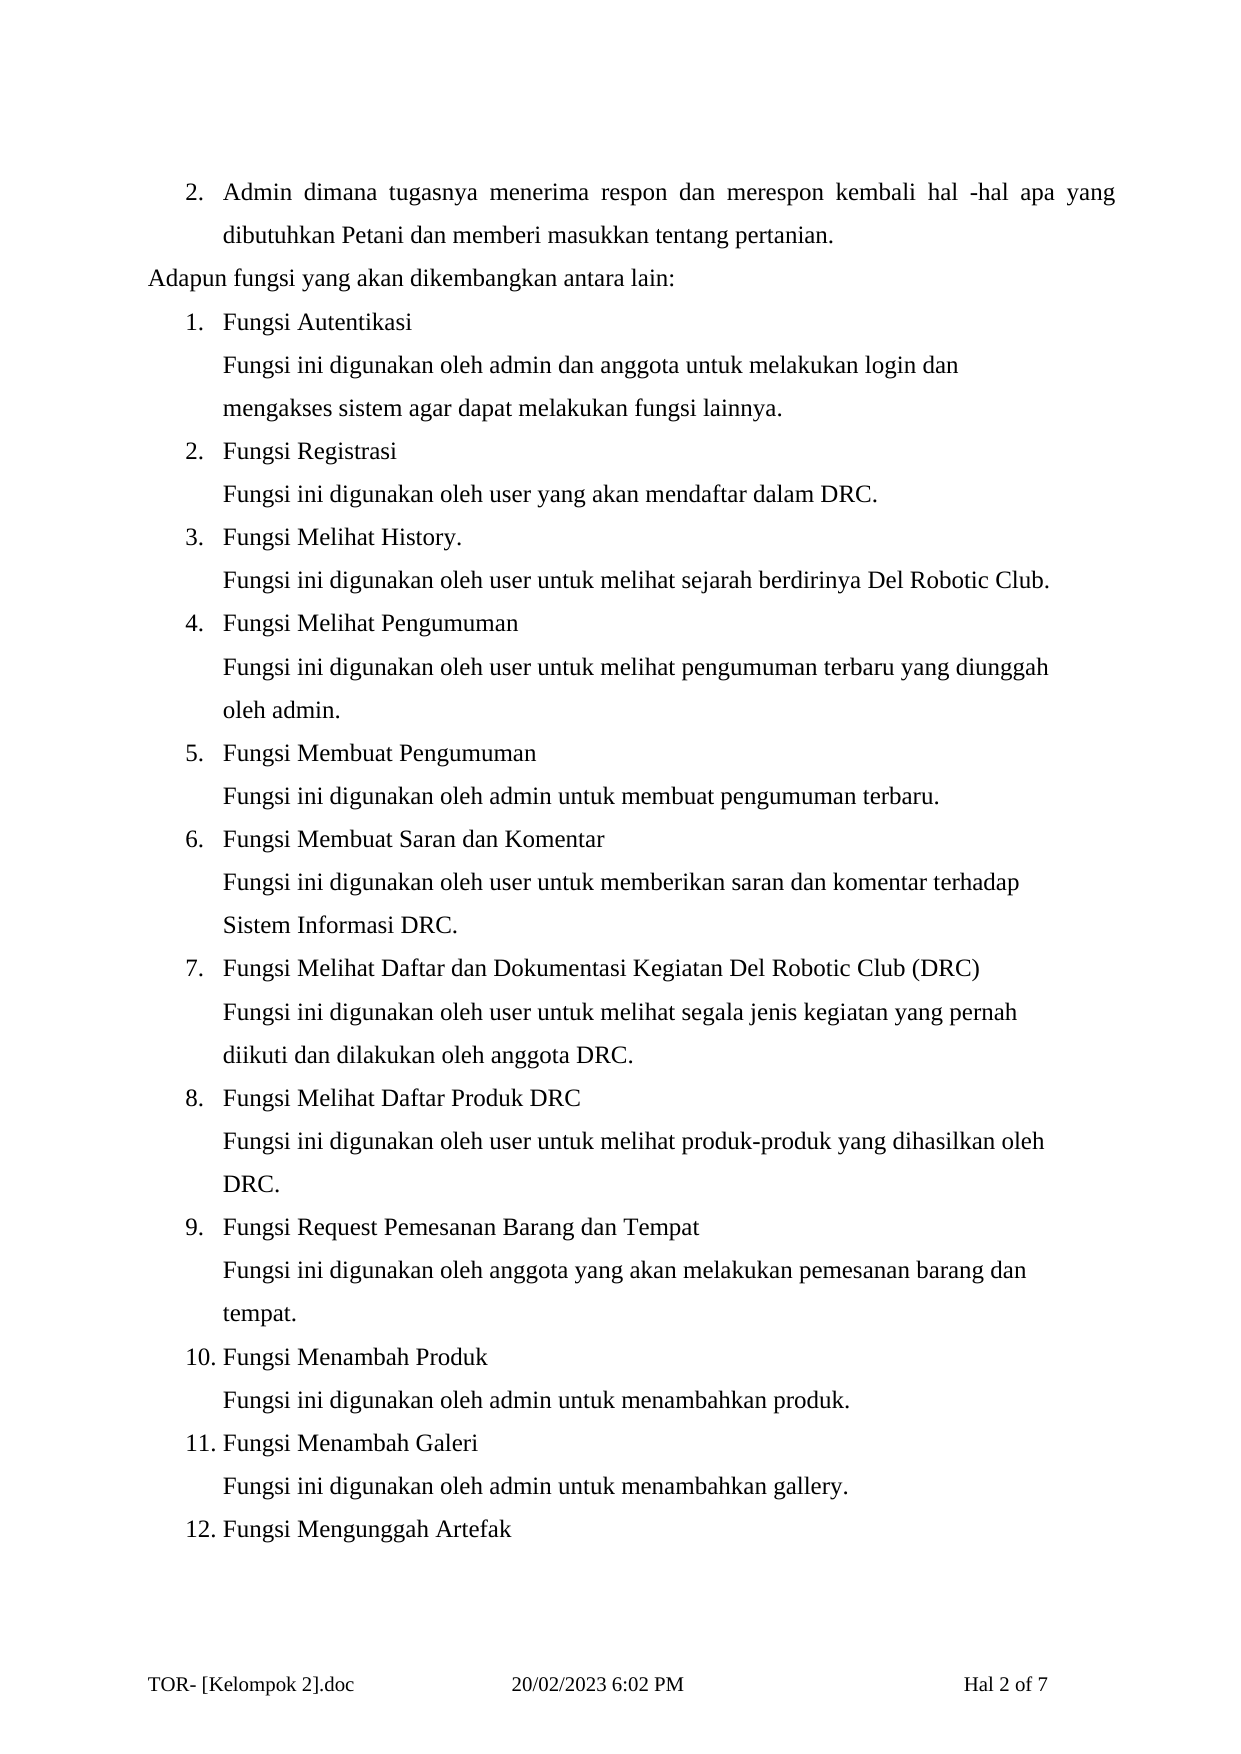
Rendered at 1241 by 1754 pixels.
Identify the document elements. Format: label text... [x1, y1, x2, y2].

list Fungsi Autentikasi [185, 307, 1116, 335]
list Fungsi Registrasi [185, 436, 1116, 465]
text oleh admin. [223, 695, 1116, 723]
list Fungsi Membuat Saran dan Komentar [185, 824, 1116, 853]
text Fungsi ini digunakan oleh user untuk memberikan saran dan komentar terhadap [223, 867, 1116, 896]
text Fungsi ini digunakan oleh user untuk melihat sejarah berdirinya Del Robotic Club. [223, 565, 1116, 594]
text Fungsi ini digunakan oleh user untuk melihat produk-produk yang dihasilkan oleh [223, 1126, 1116, 1155]
list Fungsi Membuat Pengumuman [185, 738, 1116, 767]
list Fungsi Request Pemesanan Barang dan Tempat [185, 1212, 1116, 1241]
list Admin dimana tugasnya menerima respon dan merespon kembali hal -hal apa yang dibutuhkan Petani dan memberi masukkan tentang pertanian. [185, 177, 1116, 249]
list Fungsi Menambah Produk [185, 1342, 1116, 1370]
text Sistem Informasi DRC. [223, 910, 1116, 939]
text tempat. [223, 1298, 1116, 1327]
text Fungsi ini digunakan oleh admin untuk membuat pengumuman terbaru. [223, 781, 1116, 810]
text mengakses sistem agar dapat melakukan fungsi lainnya. [223, 393, 1116, 422]
text Fungsi ini digunakan oleh user yang akan mendaftar dalam DRC. [223, 479, 1116, 508]
text Fungsi ini digunakan oleh user untuk melihat pengumuman terbaru yang diunggah [223, 652, 1116, 680]
list Fungsi Melihat Daftar dan Dokumentasi Kegiatan Del Robotic Club (DRC) [185, 953, 1116, 982]
list Fungsi Menambah Galeri [185, 1428, 1116, 1457]
text Adapun fungsi yang akan dikembangkan antara lain: [148, 263, 1116, 292]
text Fungsi ini digunakan oleh admin dan anggota untuk melakukan login dan [223, 350, 1116, 378]
text Fungsi ini digunakan oleh admin untuk menambahkan produk. [223, 1385, 1116, 1413]
text DRC. [223, 1169, 1116, 1198]
text diikuti dan dilakukan oleh anggota DRC. [223, 1040, 1116, 1068]
list Fungsi Melihat History. [185, 522, 1116, 551]
text Fungsi ini digunakan oleh anggota yang akan melakukan pemesanan barang dan [223, 1255, 1116, 1284]
text Fungsi ini digunakan oleh admin untuk menambahkan gallery. [223, 1471, 1116, 1500]
list Fungsi Mengunggah Artefak [185, 1514, 1116, 1543]
text Fungsi ini digunakan oleh user untuk melihat segala jenis kegiatan yang pernah [223, 997, 1116, 1025]
list Fungsi Melihat Pengumuman [185, 608, 1116, 637]
list Fungsi Melihat Daftar Produk DRC [185, 1083, 1116, 1112]
